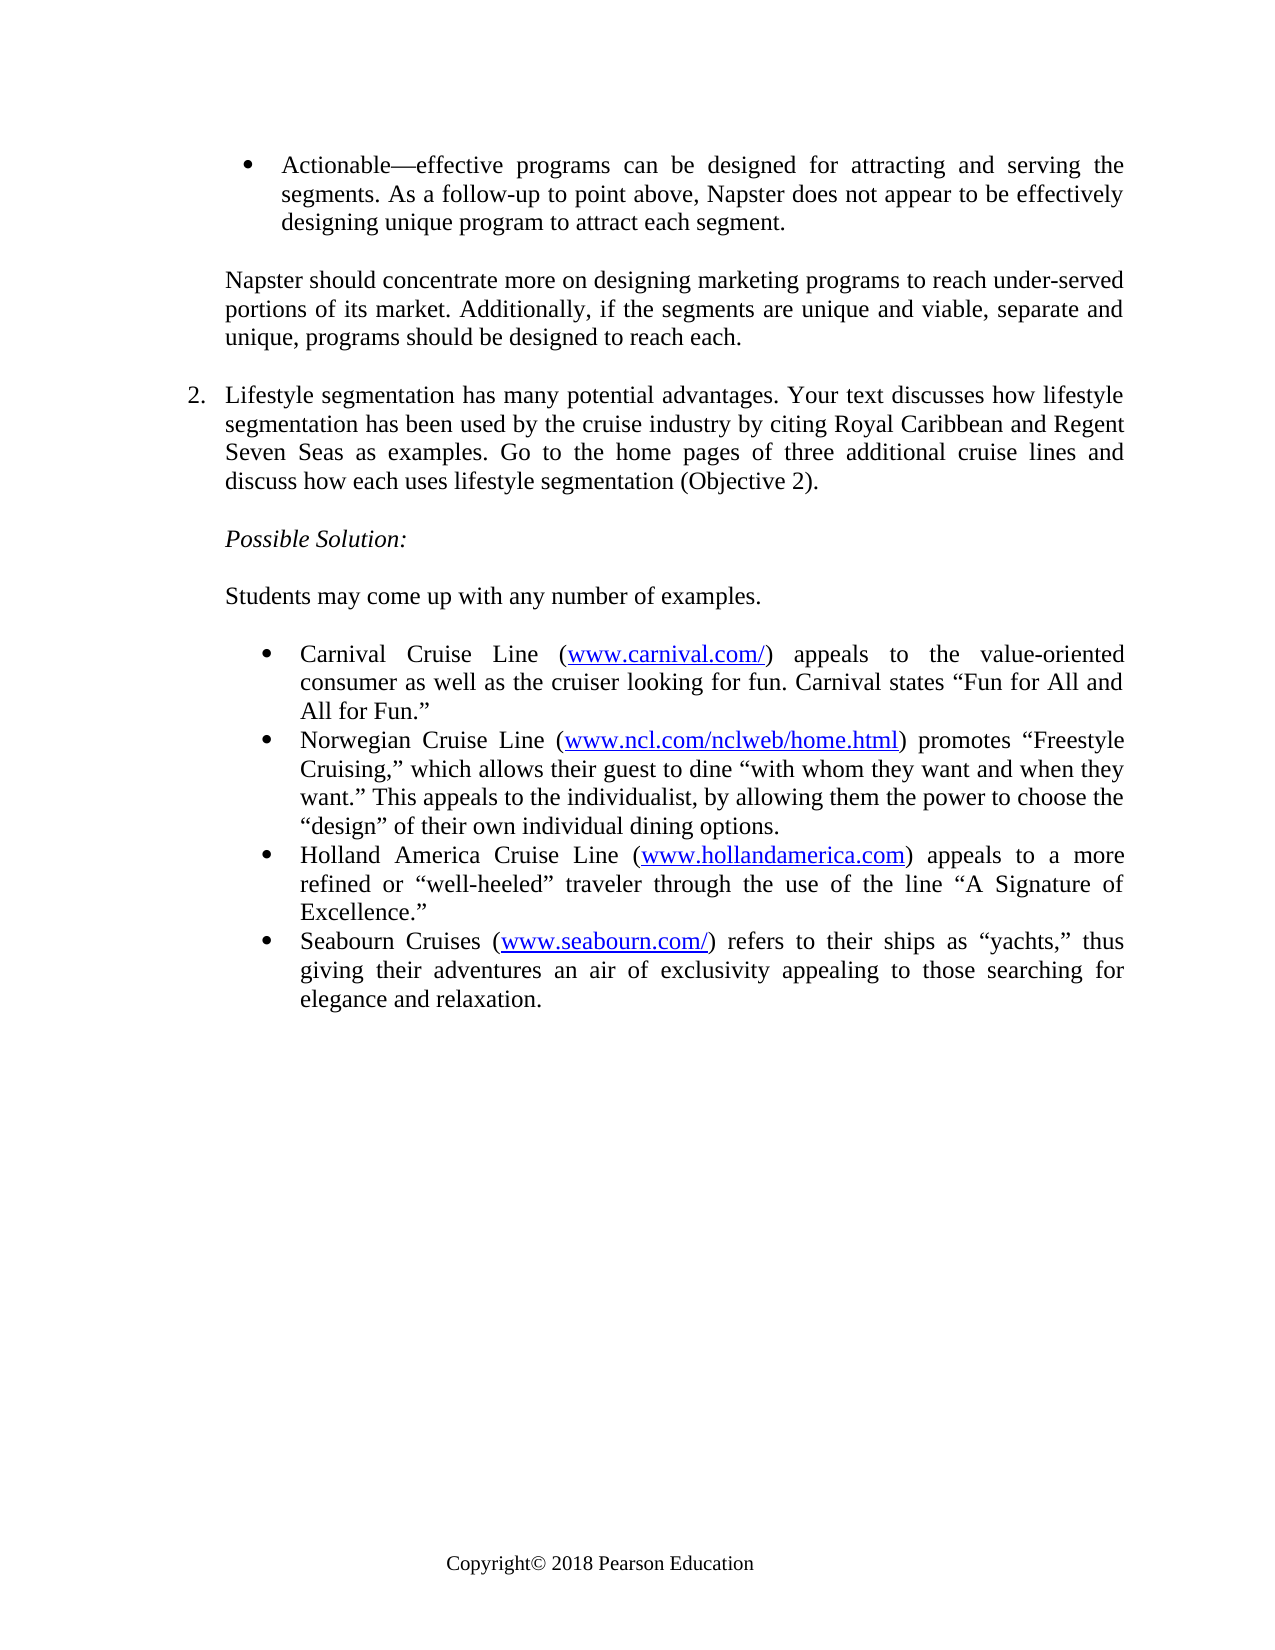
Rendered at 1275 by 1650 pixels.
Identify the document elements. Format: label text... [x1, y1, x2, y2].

text Napster should concentrate more on designing marketing programs to reach under-served portions of its market. Additionally, if the segments are unique and viable, separate and unique, programs should be designed to reach each. [225, 265, 1125, 351]
list Holland America Cruise Line (www.hollandamerica.com) appeals to a more refined or “well-heeled” traveler through the use of the line “A Signature of Excellence.” [262, 840, 1125, 926]
list Carnival Cruise Line (www.carnival.com/) appeals to the value-oriented consumer as well as the cruiser looking for fun. Carnival states “Fun for All and All for Fun.” [262, 639, 1125, 725]
list Norwegian Cruise Line (www.ncl.com/nclweb/home.html) promotes “Freestyle Cruising,” which allows their guest to dine “with whom they want and when they want.” This appeals to the individualist, by allowing them the power to choose the “design” of their own individual dining options. [262, 725, 1125, 840]
list Actionable—effective programs can be designed for attracting and serving the segments. As a follow-up to point above, Napster does not appear to be effectively designing unique program to attract each segment. [244, 150, 1125, 236]
text Possible Solution: [150, 524, 1125, 552]
list Lifestyle segmentation has many potential advantages. Your text discusses how lifestyle segmentation has been used by the cruise industry by citing Royal Caribbean and Regent Seven Seas as examples. Go to the home pages of three additional cruise lines and discuss how each uses lifestyle segmentation (Objective 2). [187, 380, 1125, 495]
list Seabourn Cruises (www.seabourn.com/) refers to their ships as “yachts,” thus giving their adventures an air of exclusivity appealing to those searching for elegance and relaxation. [262, 926, 1125, 1012]
text Students may come up with any number of examples. [150, 581, 1125, 610]
